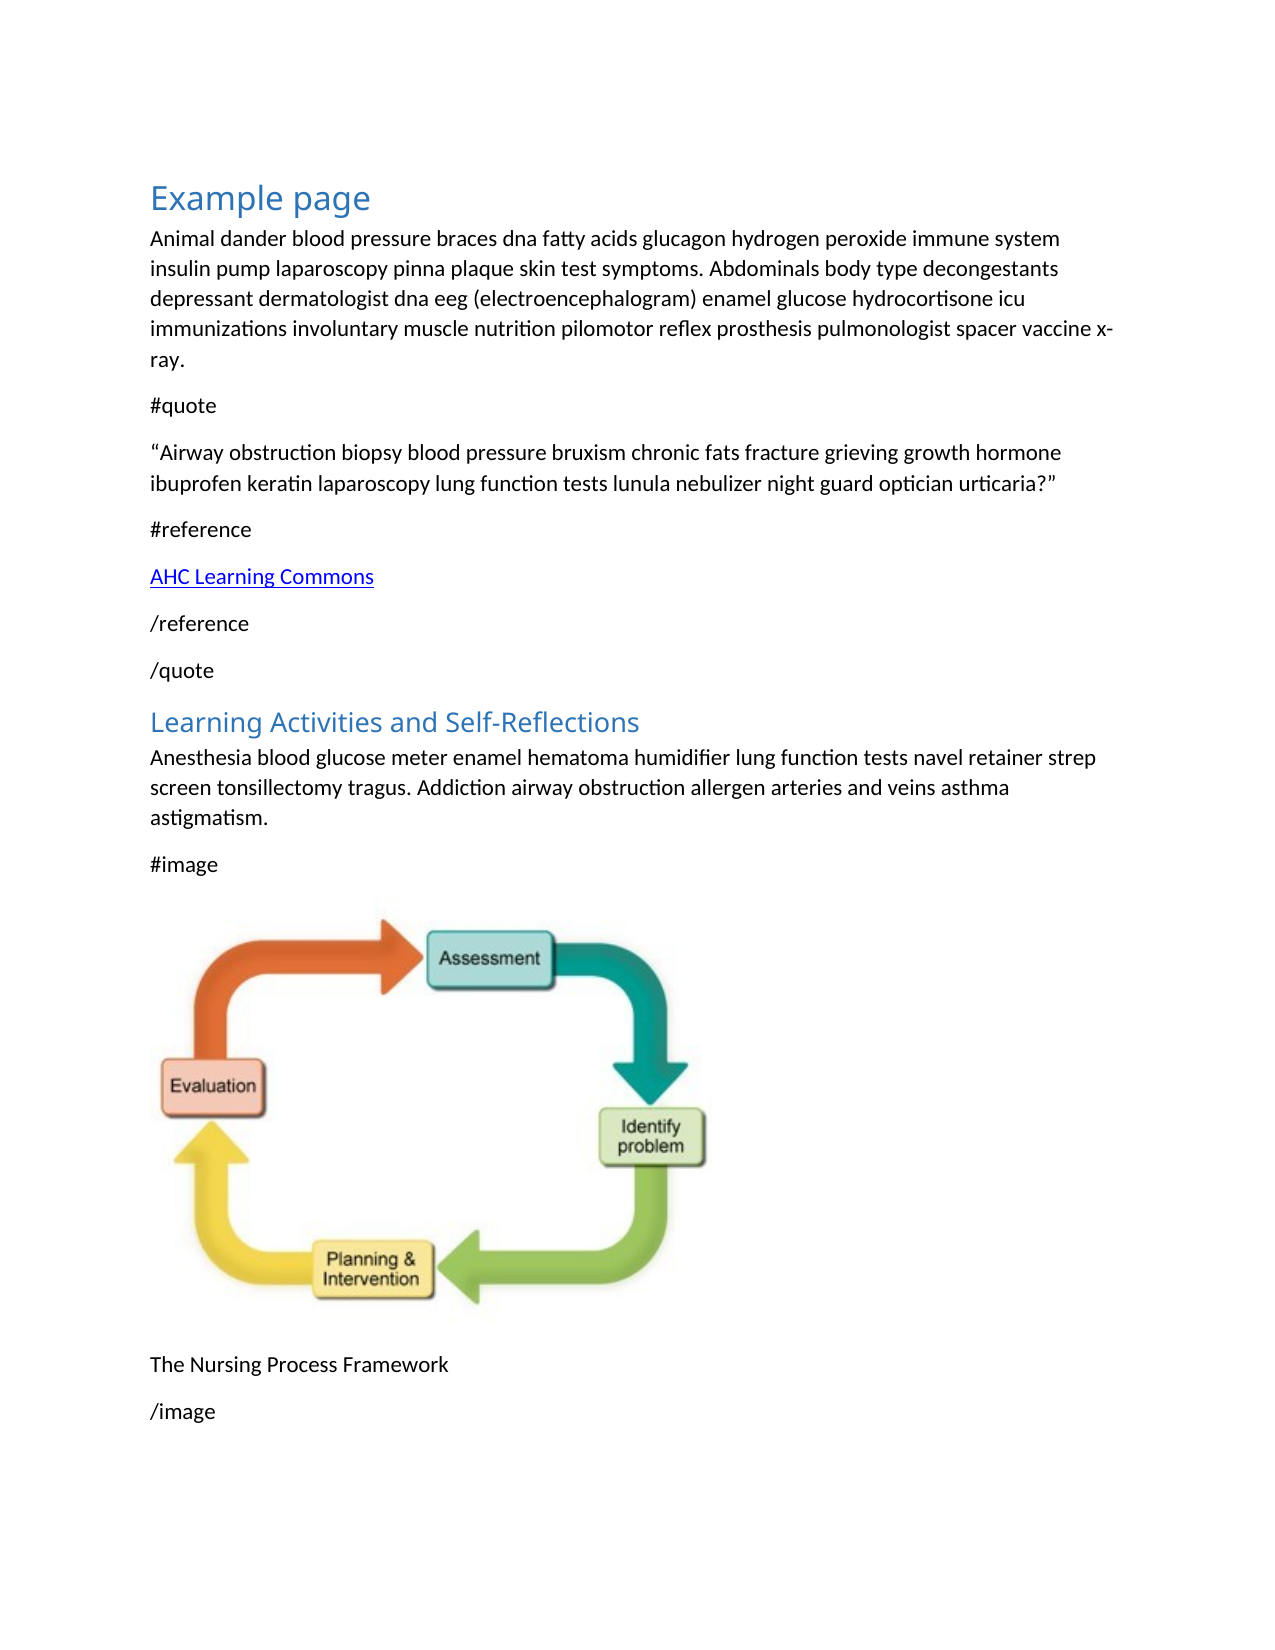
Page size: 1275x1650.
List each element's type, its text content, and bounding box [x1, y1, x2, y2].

text #image [150, 850, 1125, 878]
text /reference [150, 609, 1125, 637]
text #reference [150, 516, 1125, 544]
text The Nursing Process Framework [150, 1350, 1125, 1378]
text AHC Learning Commons [150, 562, 1125, 591]
text Anesthesia blood glucose meter enamel hematoma humidifier lung function tests navel retainer strep screen tonsillectomy tragus. Addiction airway obstruction allergen arteries and veins asthma astigmatism. [150, 743, 1125, 831]
text /quote [150, 656, 1125, 684]
subtitle Example page [150, 175, 1125, 220]
text /image [150, 1397, 1125, 1425]
picture [150, 897, 713, 1332]
text Animal dander blood pressure braces dna fatty acids glucagon hydrogen peroxide immune system insulin pump laparoscopy pinna plaque skin test symptoms. Abdominals body type decongestants depressant dermatologist dna eeg (electroencephalogram) enamel glucose hydrocortisone icu immunizations involuntary muscle nutrition pilomotor reflex prosthesis pulmonologist spacer vaccine x-ray. [150, 224, 1125, 373]
text #quote [150, 392, 1125, 420]
subtitle Learning Activities and Self-Reflections [150, 703, 1125, 740]
text “Airway obstruction biopsy blood pressure bruxism chronic fats fracture grieving growth hormone ibuprofen keratin laparoscopy lung function tests lunula nebulizer night guard optician urticaria?” [150, 438, 1125, 497]
